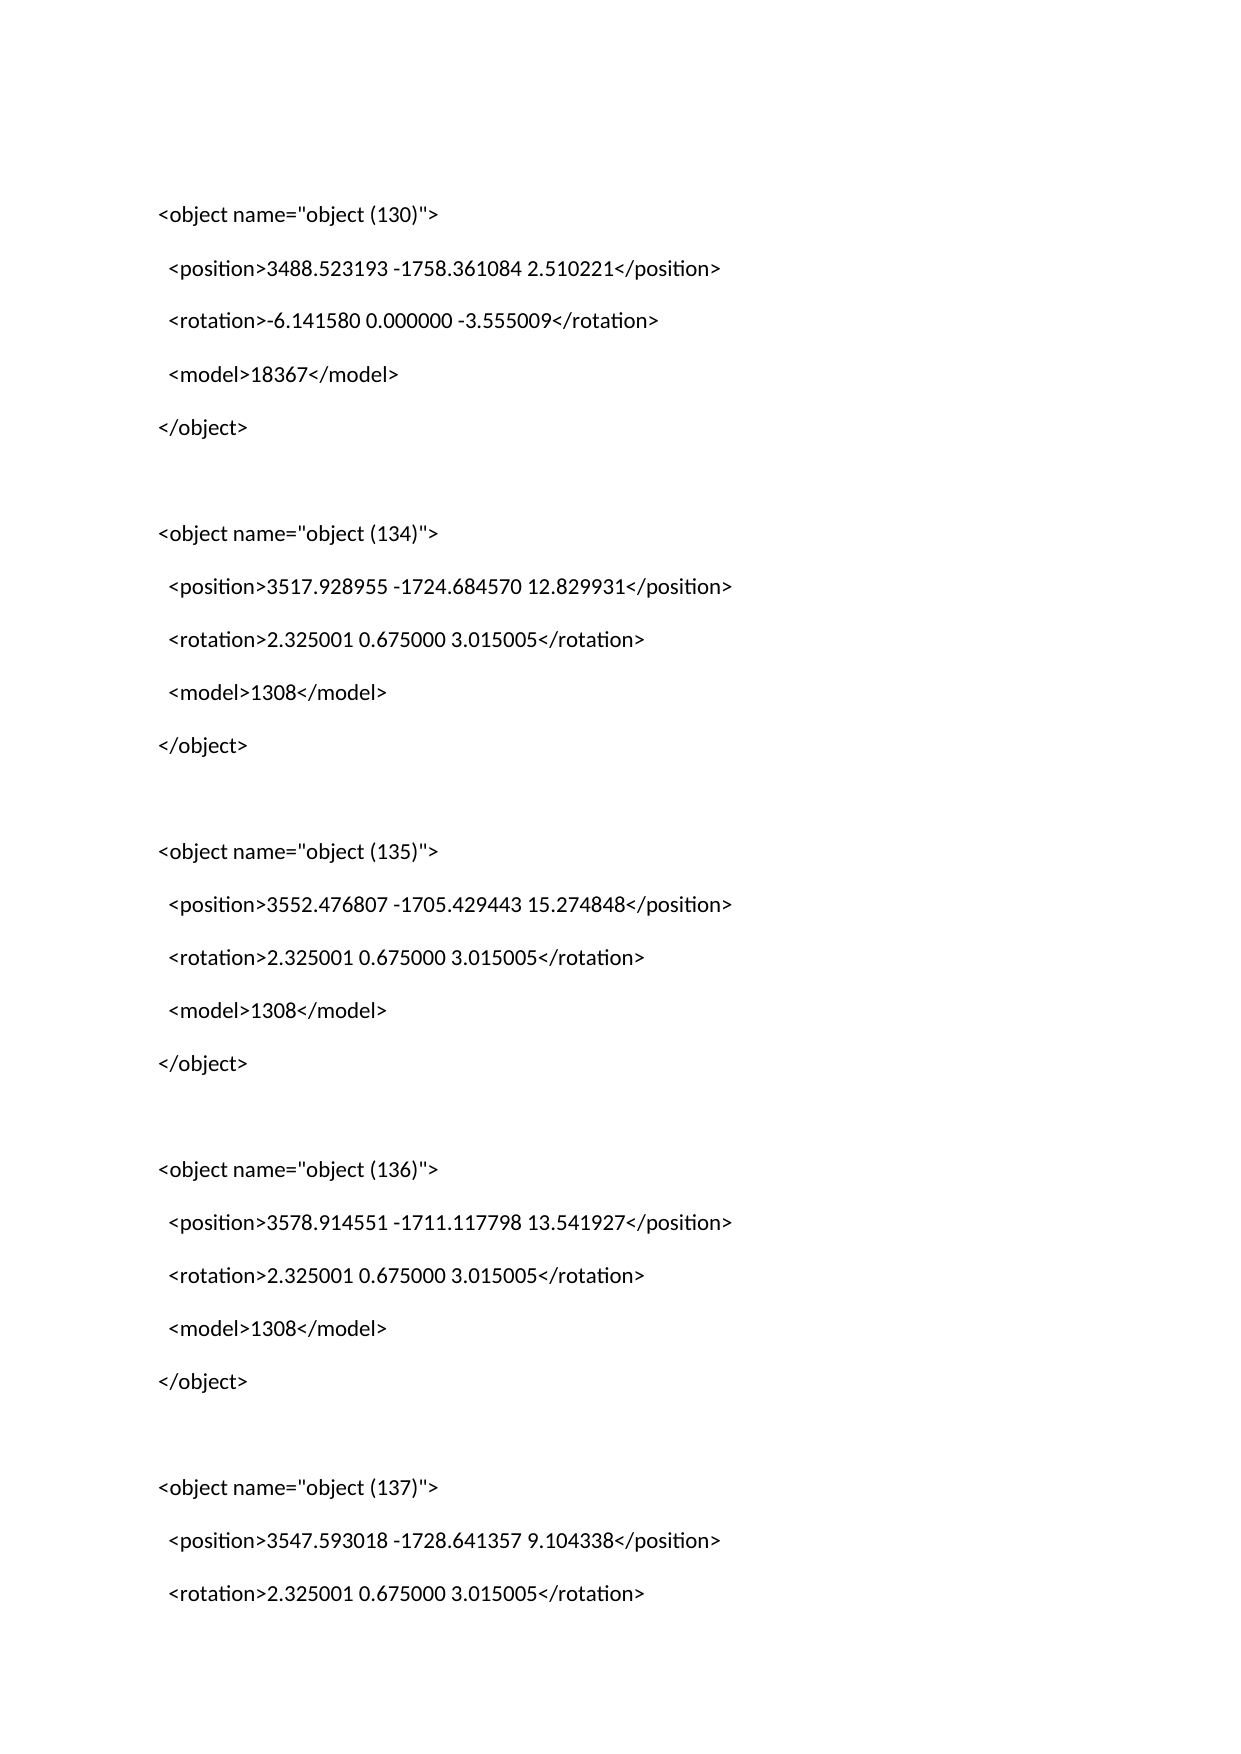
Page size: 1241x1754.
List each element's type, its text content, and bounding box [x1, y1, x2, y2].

text </object> [148, 413, 1093, 441]
text <model>18367</model> [148, 360, 1093, 388]
text </object> [148, 1367, 1093, 1395]
text <position>3517.928955 -1724.684570 12.829931</position> [148, 572, 1093, 600]
text <object name="object (136)"> [148, 1155, 1093, 1183]
text <rotation>2.325001 0.675000 3.015005</rotation> [148, 625, 1093, 653]
text <object name="object (130)"> [148, 201, 1093, 229]
text <rotation>2.325001 0.675000 3.015005</rotation> [148, 943, 1093, 971]
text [148, 1579, 1093, 1607]
text <model>1308</model> [148, 1314, 1093, 1342]
text <object name="object (135)"> [148, 837, 1093, 865]
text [148, 307, 1093, 335]
text <rotation>2.325001 0.675000 3.015005</rotation> [148, 1261, 1093, 1289]
text <position>3552.476807 -1705.429443 15.274848</position> [148, 890, 1093, 918]
text <position>3578.914551 -1711.117798 13.541927</position> [148, 1208, 1093, 1236]
text </object> [148, 731, 1093, 759]
text <position>3547.593018 -1728.641357 9.104338</position> [148, 1526, 1093, 1554]
text <model>1308</model> [148, 996, 1093, 1024]
text <object name="object (137)"> [148, 1473, 1093, 1501]
text <position>3488.523193 -1758.361084 2.510221</position> [148, 254, 1093, 282]
text <model>1308</model> [148, 678, 1093, 706]
text </object> [148, 1049, 1093, 1077]
text <object name="object (134)"> [148, 519, 1093, 547]
